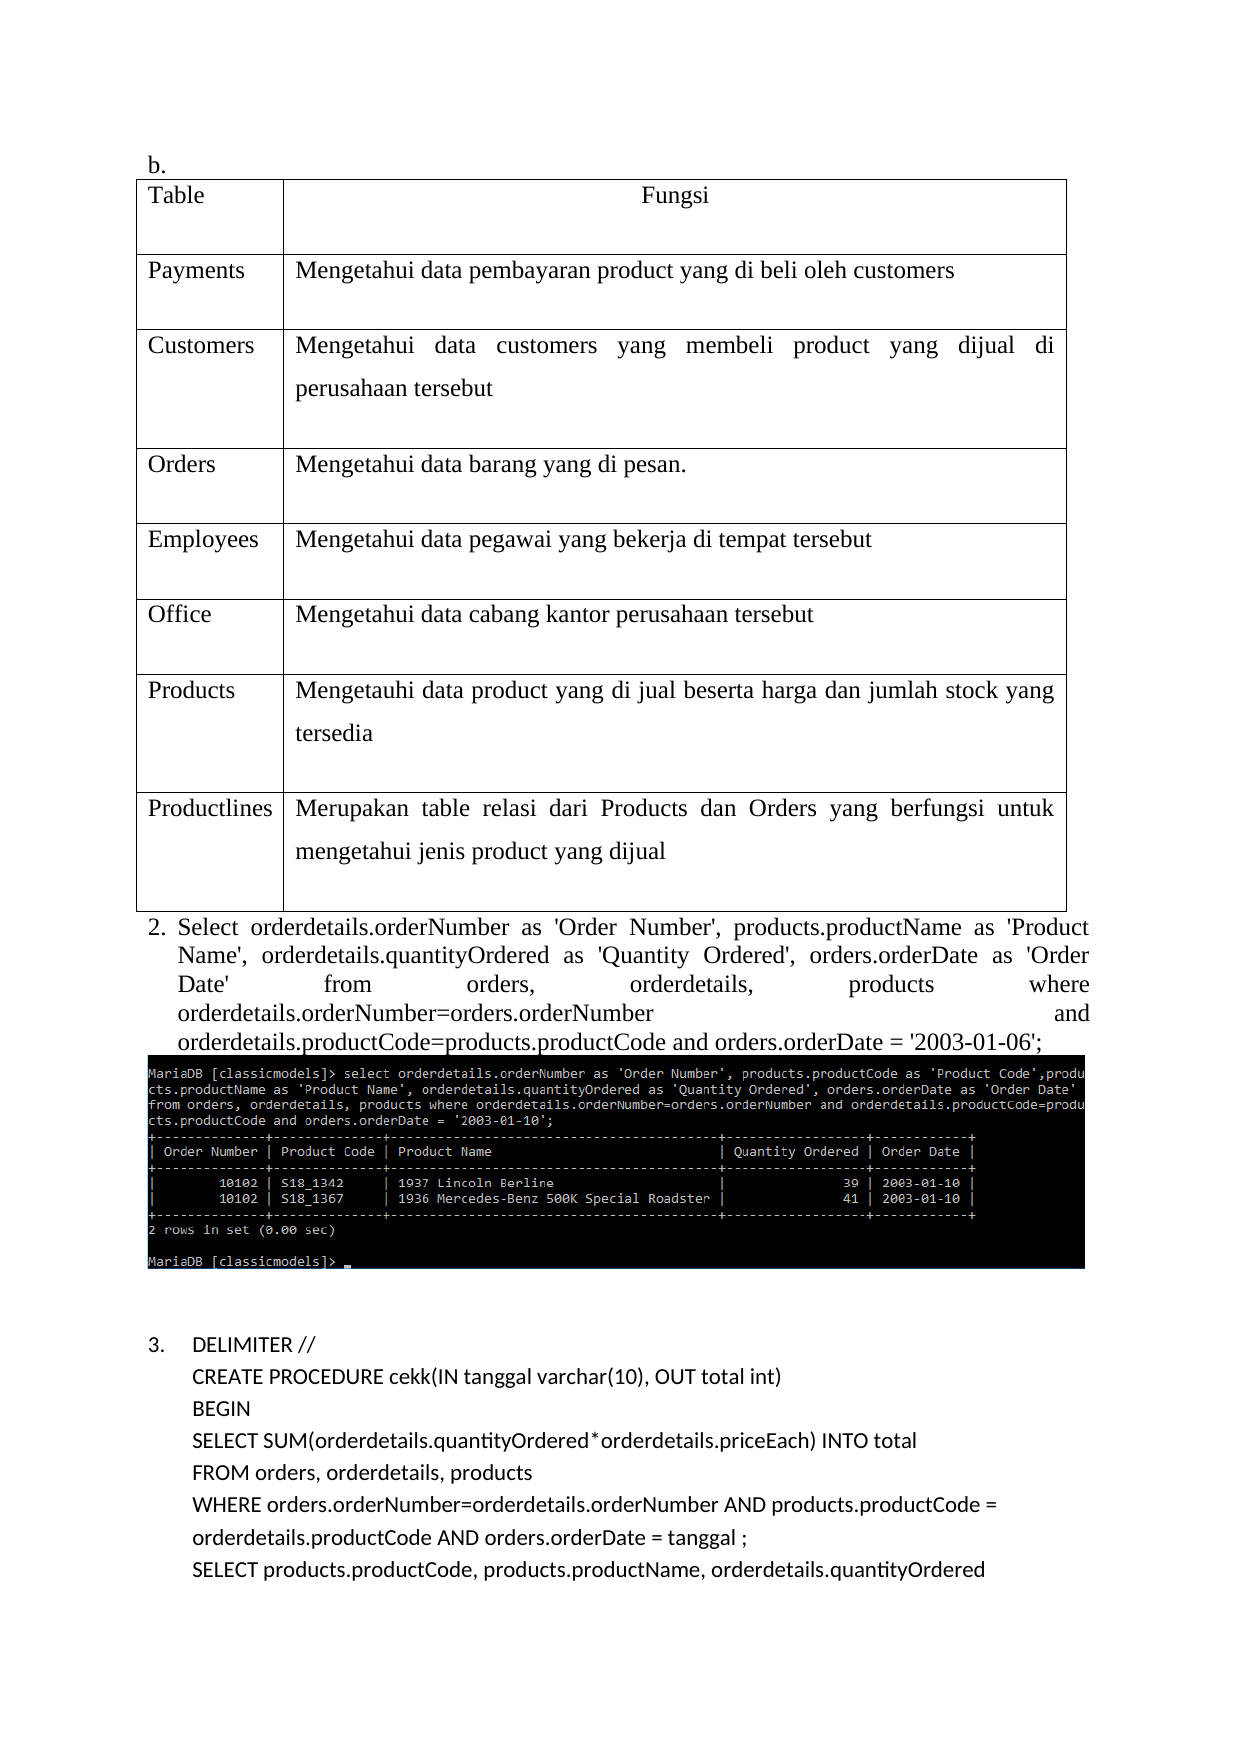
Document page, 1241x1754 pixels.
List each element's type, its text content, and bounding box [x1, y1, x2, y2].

table_cell Mengetahui data pembayaran product yang di beli oleh customers [284, 255, 1066, 329]
table_header Table [137, 180, 283, 254]
picture [147, 1055, 1086, 1269]
text b. [148, 150, 1090, 179]
text FROM orders, orderdetails, products [148, 1458, 1090, 1486]
table_cell Products [137, 675, 283, 792]
table_cell Mengetauhi data product yang di jual beserta harga dan jumlah stock yang tersedia [284, 675, 1066, 792]
table_cell Office [137, 600, 283, 674]
list Select orderdetails.orderNumber as 'Order Number', products.productName as 'Product Name', orderdetails.quantityOrdered as 'Quantity Ordered', orders.orderDate as 'Order Date' from orders, orderdetails, products where orderdetails.orderNumber=orders.orderNumber and orderdetails.productCode=products.productCode and orders.orderDate = '2003-01-06'; [148, 912, 1090, 1055]
table_cell Merupakan table relasi dari Products dan Orders yang berfungsi untuk mengetahui jenis product yang dijual [284, 793, 1066, 911]
table_cell Productlines [137, 793, 283, 911]
text SELECT products.productCode, products.productName, orderdetails.quantityOrdered [148, 1555, 1090, 1583]
table_cell Mengetahui data customers yang membeli product yang dijual di perusahaan tersebut [284, 330, 1066, 448]
table_cell Mengetahui data cabang kantor perusahaan tersebut [284, 600, 1066, 674]
text SELECT SUM(orderdetails.quantityOrdered*orderdetails.priceEach) INTO total [148, 1426, 1090, 1454]
text WHERE orders.orderNumber=orderdetails.orderNumber AND products.productCode = orderdetails.productCode AND orders.orderDate = tanggal ; [192, 1491, 1090, 1551]
table_cell Orders [137, 449, 283, 523]
table_cell Payments [137, 255, 283, 329]
table_cell Mengetahui data barang yang di pesan. [284, 449, 1066, 523]
table_header Fungsi [284, 180, 1066, 254]
table_cell Customers [137, 330, 283, 448]
list CREATE PROCEDURE cekk(IN tanggal varchar(10), OUT total int) [192, 1362, 1090, 1390]
list DELIMITER // [148, 1330, 1090, 1358]
text BEGIN [148, 1394, 1090, 1422]
table_cell Mengetahui data pegawai yang bekerja di tempat tersebut [284, 524, 1066, 598]
table_cell Employees [137, 524, 283, 598]
